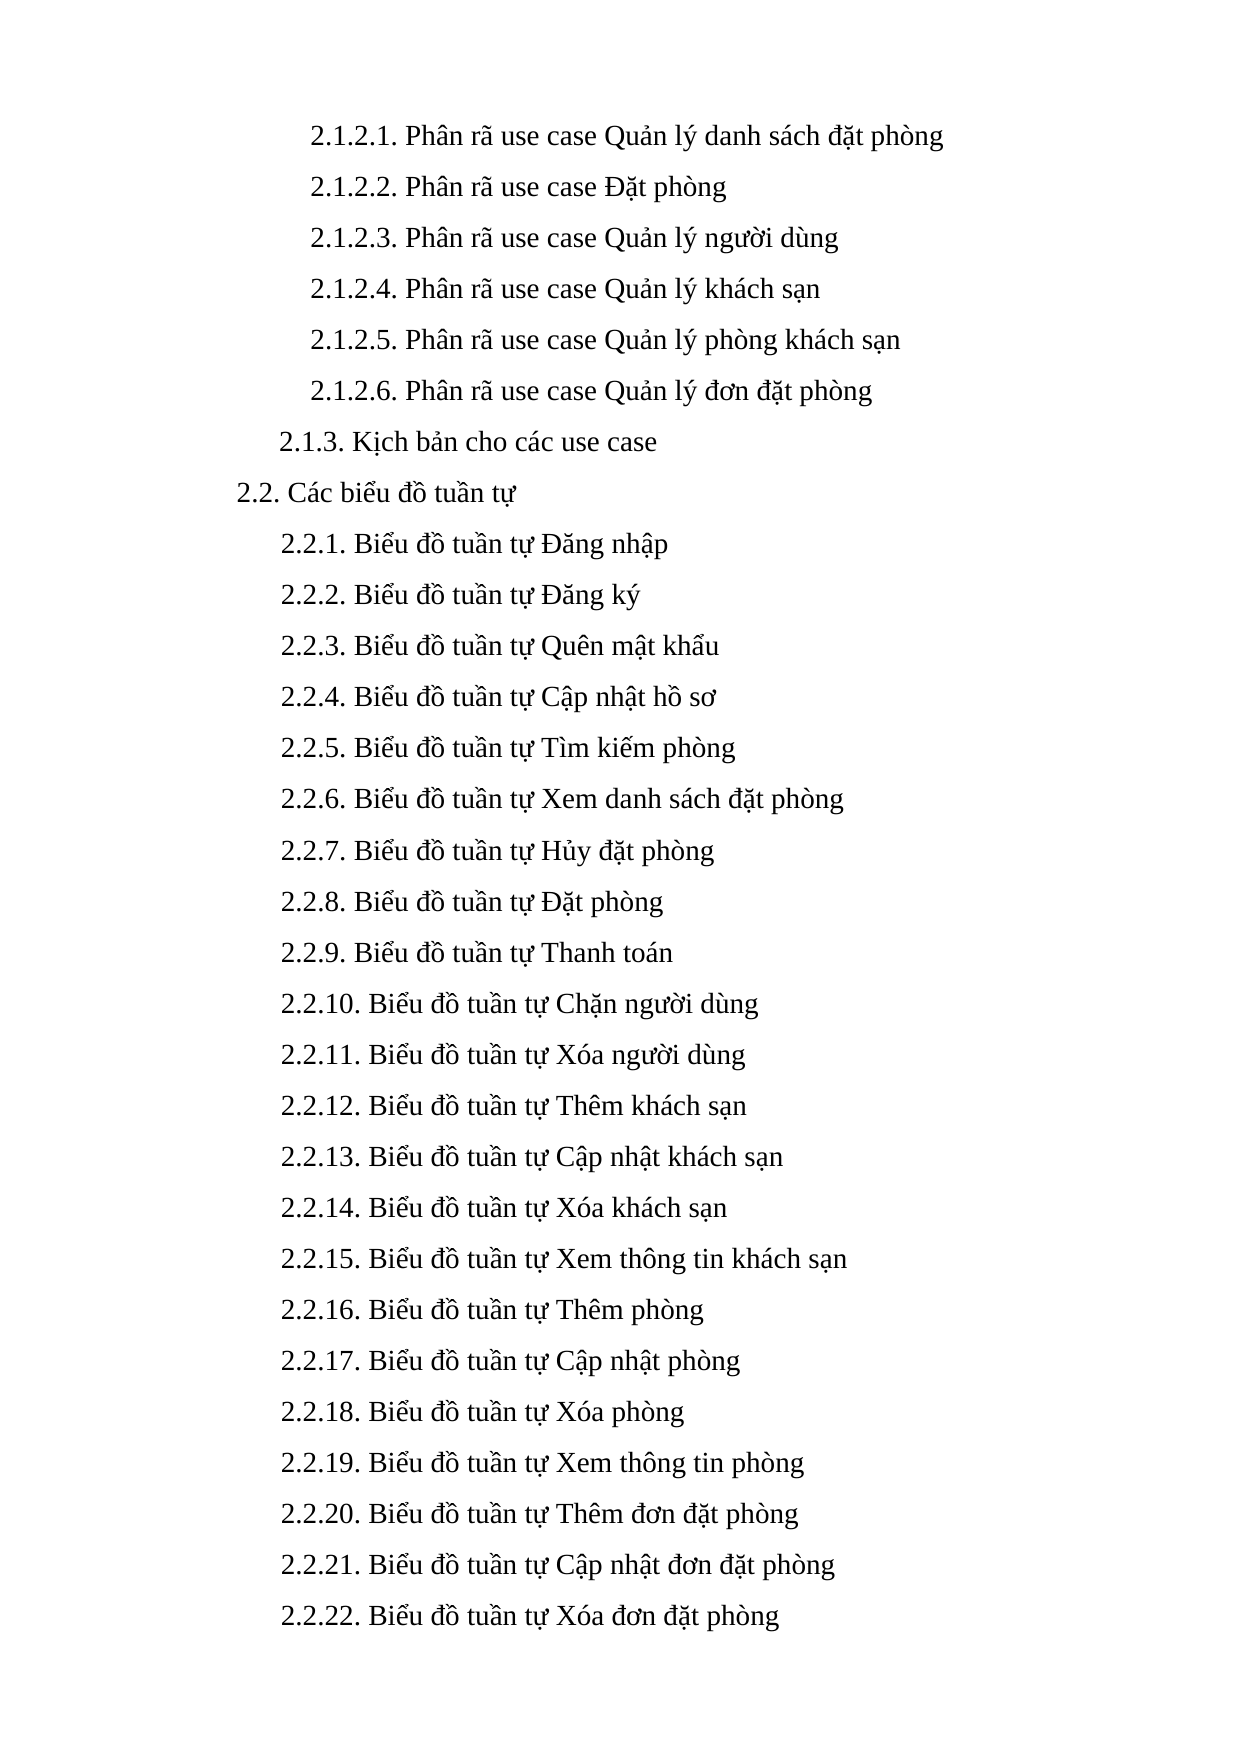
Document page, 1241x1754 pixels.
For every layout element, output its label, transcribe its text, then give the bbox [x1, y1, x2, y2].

text 2.2.4. Biểu đồ tuần tự Cập nhật hồ sơ [148, 679, 1122, 713]
text 2.2.11. Biểu đồ tuần tự Xóa người dùng [148, 1037, 1122, 1070]
text 2.2.20. Biểu đồ tuần tự Thêm đơn đặt phòng [148, 1496, 1122, 1530]
text 2.2.22. Biểu đồ tuần tự Xóa đơn đặt phòng [148, 1598, 1122, 1632]
text 2.2.14. Biểu đồ tuần tự Xóa khách sạn [148, 1190, 1122, 1223]
text 2.2.21. Biểu đồ tuần tự Cập nhật đơn đặt phòng [148, 1547, 1122, 1581]
text 2.2.15. Biểu đồ tuần tự Xem thông tin khách sạn [148, 1241, 1122, 1274]
text 2.1.2.6. Phân rã use case Quản lý đơn đặt phòng [148, 373, 1122, 407]
text 2.2.1. Biểu đồ tuần tự Đăng nhập [148, 526, 1122, 560]
text 2.2.5. Biểu đồ tuần tự Tìm kiếm phòng [148, 731, 1122, 764]
text 2.2.19. Biểu đồ tuần tự Xem thông tin phòng [148, 1445, 1122, 1479]
text 2.2.12. Biểu đồ tuần tự Thêm khách sạn [148, 1088, 1122, 1121]
text 2.2.9. Biểu đồ tuần tự Thanh toán [148, 935, 1122, 968]
text 2.1.2.5. Phân rã use case Quản lý phòng khách sạn [148, 322, 1122, 356]
text 2.2.17. Biểu đồ tuần tự Cập nhật phòng [148, 1343, 1122, 1377]
text 2.1.2.3. Phân rã use case Quản lý người dùng [148, 220, 1122, 254]
text 2.1.2.2. Phân rã use case Đặt phòng [148, 169, 1122, 203]
text 2.1.2.4. Phân rã use case Quản lý khách sạn [148, 271, 1122, 305]
text 2.2.13. Biểu đồ tuần tự Cập nhật khách sạn [148, 1139, 1122, 1172]
text 2.2.18. Biểu đồ tuần tự Xóa phòng [148, 1394, 1122, 1428]
text 2.2.16. Biểu đồ tuần tự Thêm phòng [148, 1292, 1122, 1326]
text 2.2.10. Biểu đồ tuần tự Chặn người dùng [148, 986, 1122, 1019]
text 2.1.2.1. Phân rã use case Quản lý danh sách đặt phòng [148, 118, 1122, 152]
text 2.2.3. Biểu đồ tuần tự Quên mật khẩu [148, 628, 1122, 662]
text 2.2.6. Biểu đồ tuần tự Xem danh sách đặt phòng [148, 782, 1122, 815]
text 2.2.7. Biểu đồ tuần tự Hủy đặt phòng [148, 833, 1122, 866]
text 2.2.8. Biểu đồ tuần tự Đặt phòng [148, 884, 1122, 917]
text 2.2.2. Biểu đồ tuần tự Đăng ký [148, 577, 1122, 611]
text 2.1.3. Kịch bản cho các use case [148, 424, 1122, 458]
text 2.2. Các biểu đồ tuần tự [148, 475, 1122, 509]
